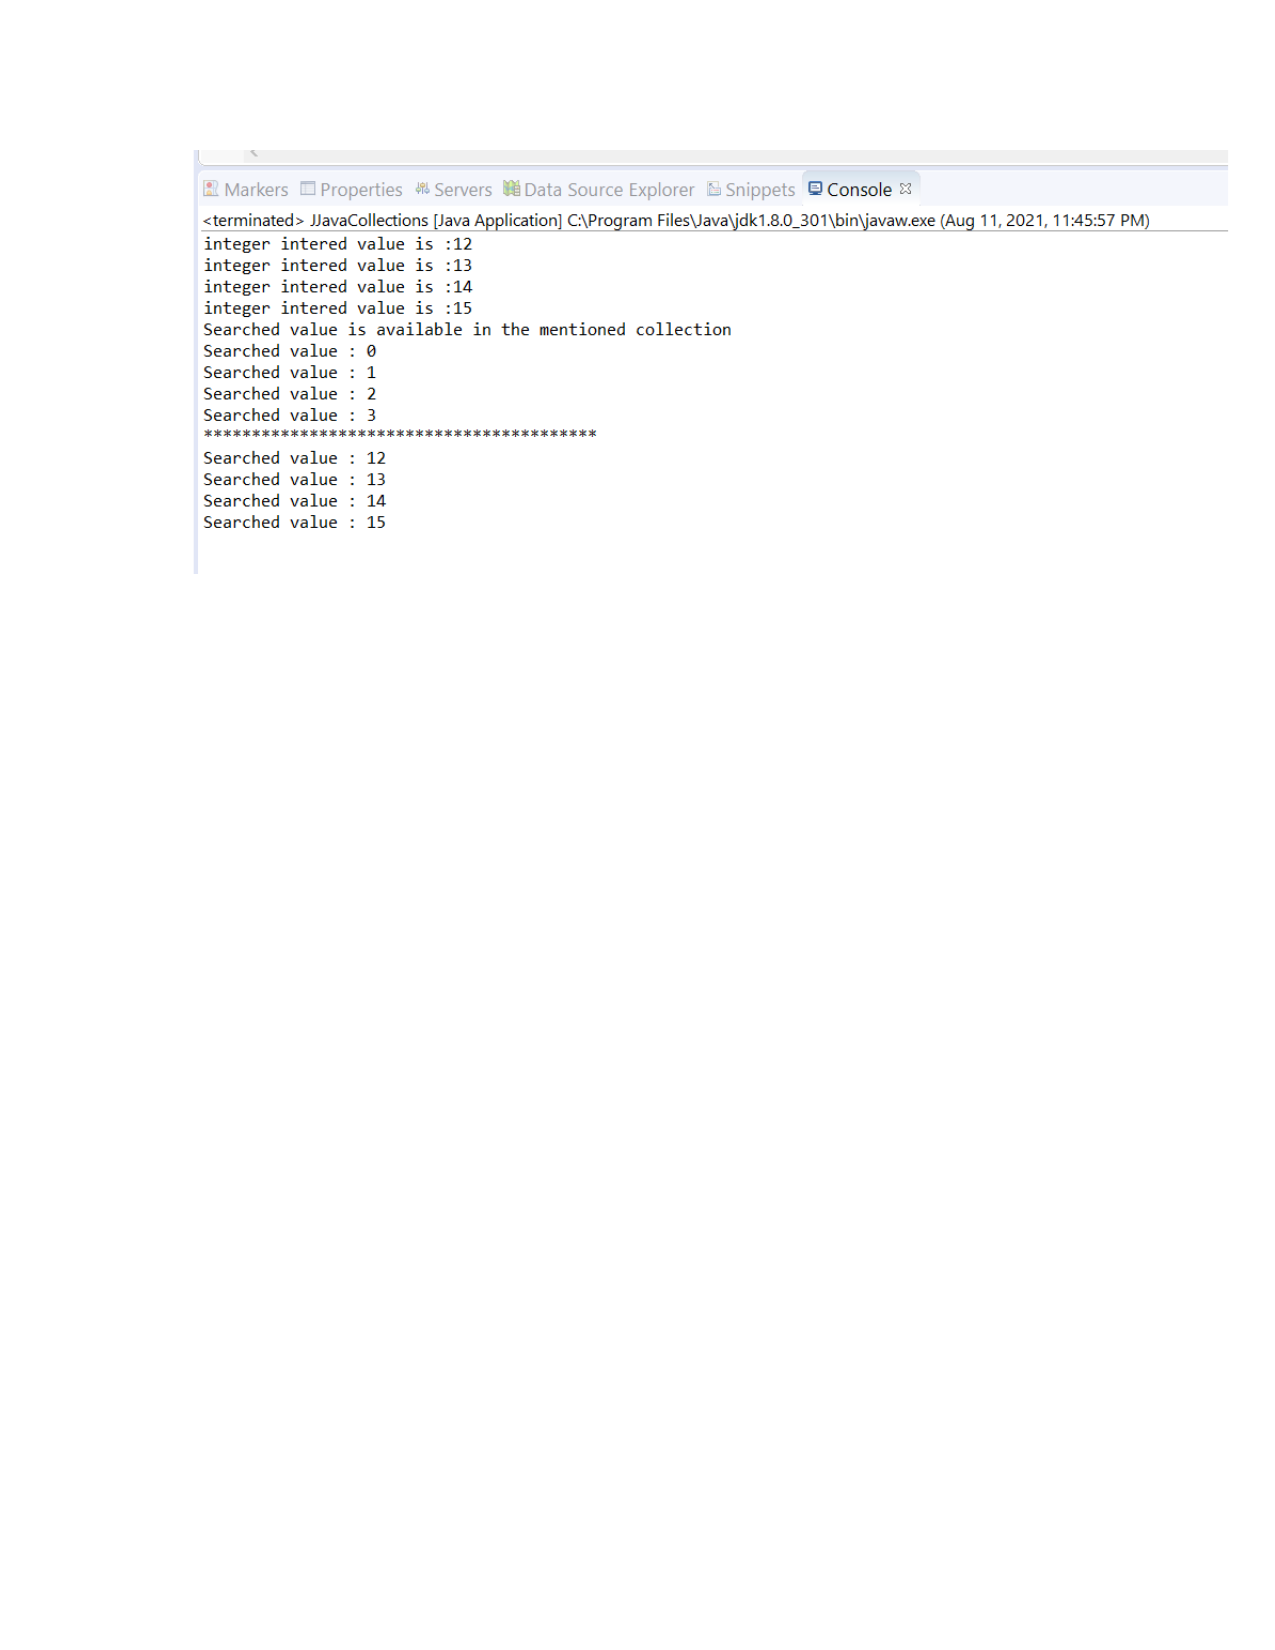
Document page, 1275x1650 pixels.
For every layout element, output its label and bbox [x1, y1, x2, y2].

picture [150, 150, 1229, 574]
